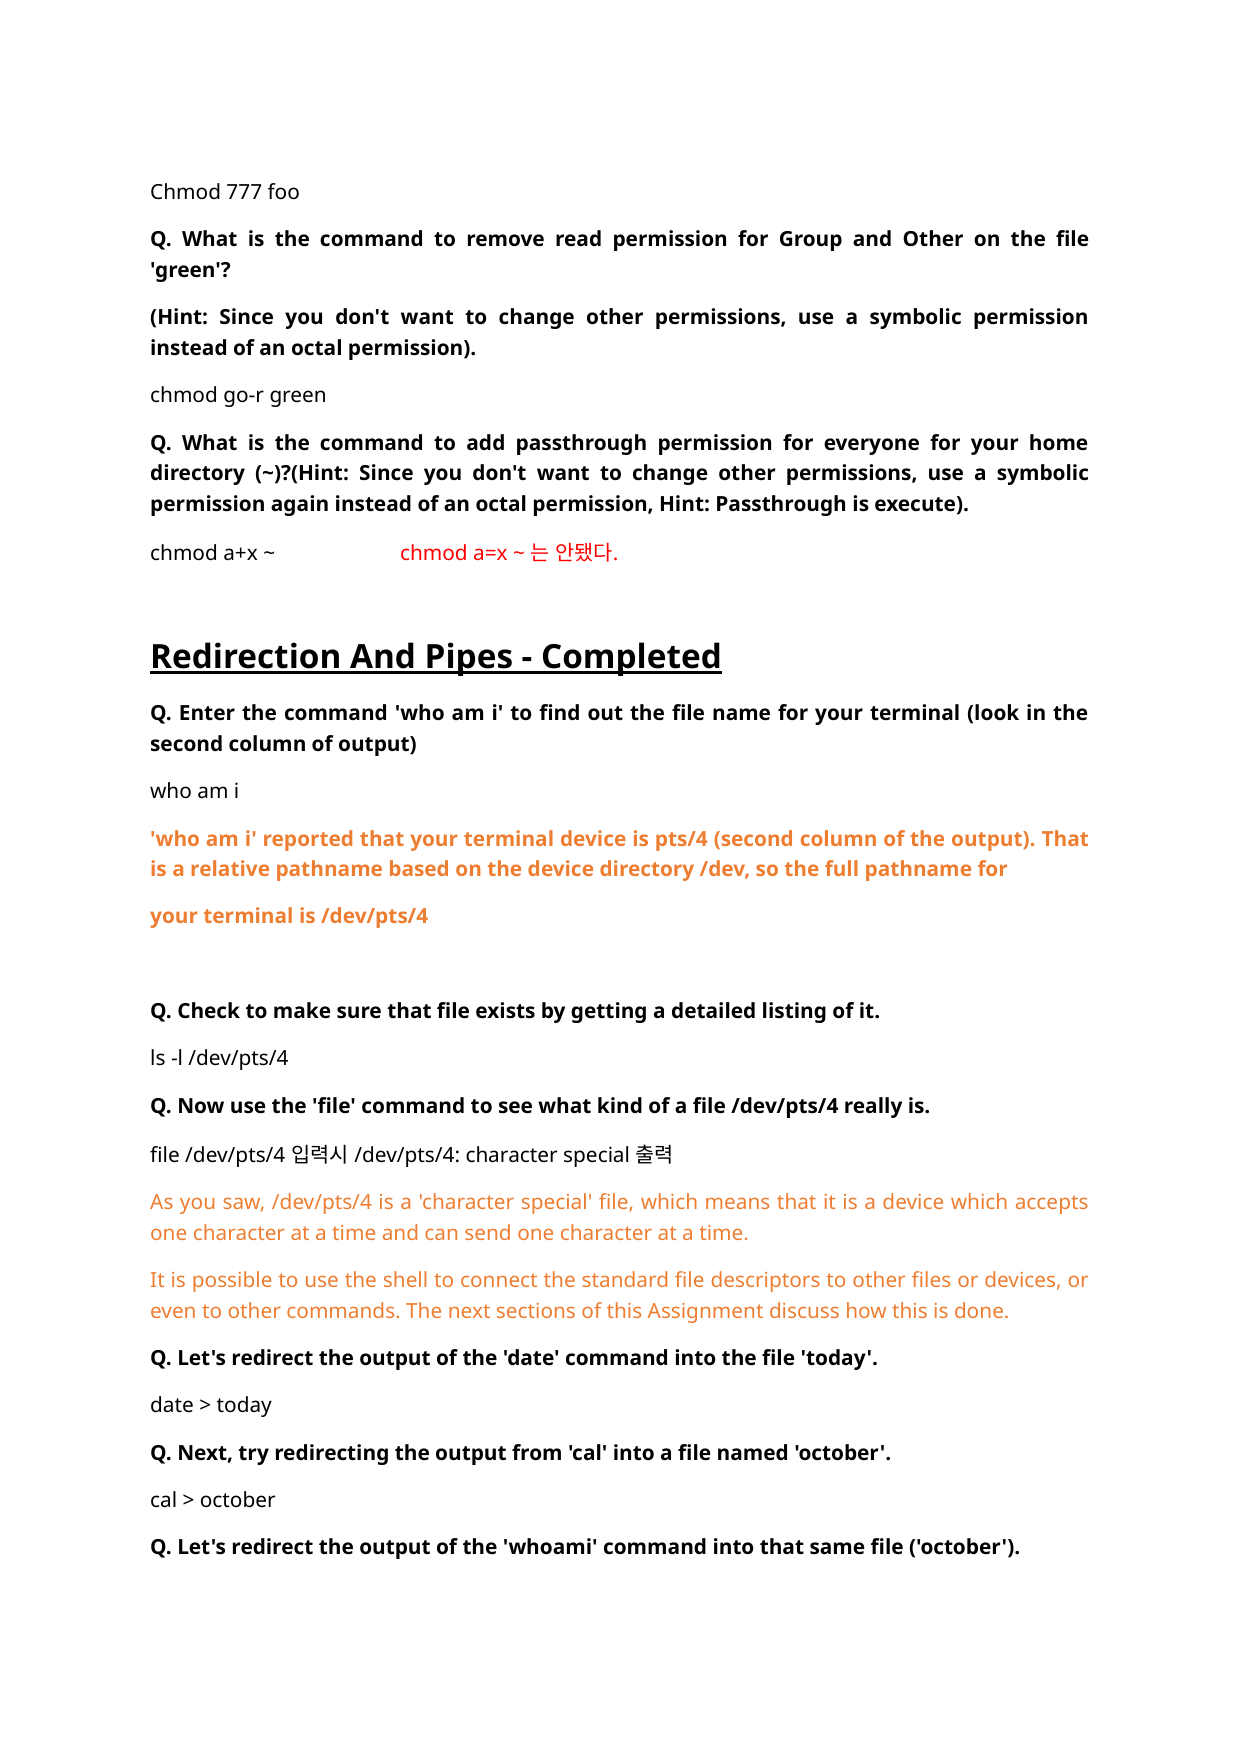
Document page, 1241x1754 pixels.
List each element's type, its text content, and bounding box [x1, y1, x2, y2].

text (Hint: Since you don't want to change other permissions, use a symbolic permission instead of an octal permission). [150, 302, 1090, 361]
text Q. Enter the command 'who am i' to find out the file name for your terminal (look in the second column of output) [150, 698, 1090, 757]
text your terminal is /dev/pts/4 [150, 902, 1090, 930]
text It is possible to use the shell to connect the standard file descriptors to other files or devices, or even to other commands. The next sections of this Assignment discuss how this is done. [150, 1265, 1090, 1324]
text Q. Let's redirect the output of the 'date' command into the file 'today'. [150, 1343, 1090, 1372]
text Q. Check to make sure that file exists by getting a detailed listing of it. [150, 996, 1090, 1024]
text Q. Now use the 'file' command to see what kind of a file /dev/pts/4 really is. [150, 1091, 1090, 1119]
text chmod a+x ~ chmod a=x ~ 는 안됐다. [150, 536, 1090, 566]
text Q. Let's redirect the output of the 'whoami' command into that same file ('october'). [150, 1532, 1090, 1561]
text 'who am i' reported that your terminal device is pts/4 (second column of the output). That is a relative pathname based on the device directory /dev, so the full pathname for [150, 824, 1090, 883]
text who am i [150, 776, 1090, 805]
text ls -l /dev/pts/4 [150, 1043, 1090, 1072]
text As you saw, /dev/pts/4 is a 'character special' file, which means that it is a device which accepts one character at a time and can send one character at a time. [150, 1187, 1090, 1246]
text Q. What is the command to add passthrough permission for everyone for your home directory (~)?(Hint: Since you don't want to change other permissions, use a symbolic permission again instead of an octal permission, Hint: Passthrough is execute). [150, 428, 1090, 517]
text Q. What is the command to remove read permission for Group and Other on the file 'green'? [150, 224, 1090, 283]
text Redirection And Pipes - Completed [150, 633, 1090, 678]
text Chmod 777 foo [150, 177, 1090, 206]
text chmod go-r green [150, 380, 1090, 409]
text cal > october [150, 1485, 1090, 1513]
text date > today [150, 1391, 1090, 1419]
text file /dev/pts/4 입력시 /dev/pts/4: character special 출력 [150, 1138, 1090, 1168]
text Q. Next, try redirecting the output from 'cal' into a file named 'october'. [150, 1438, 1090, 1466]
